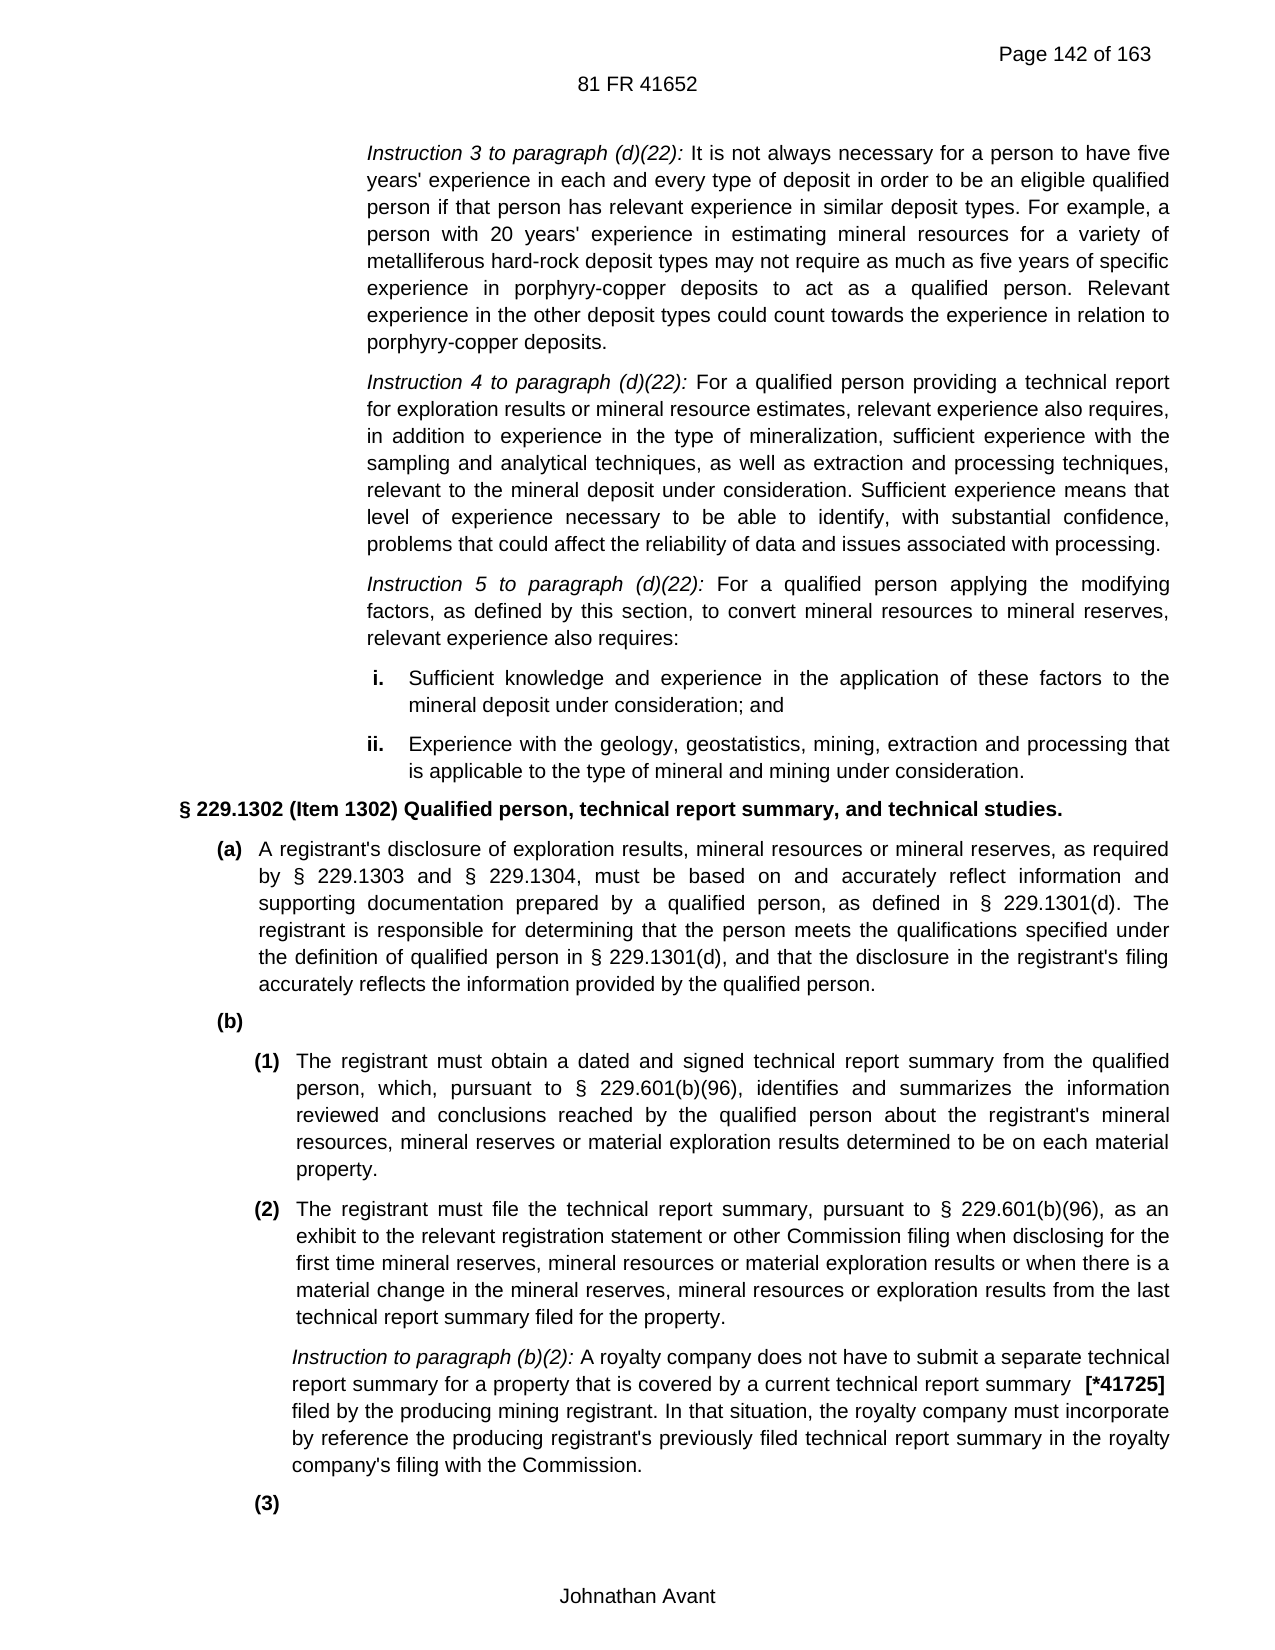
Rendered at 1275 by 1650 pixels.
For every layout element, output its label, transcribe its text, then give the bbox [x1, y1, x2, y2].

list ed person, technical report summary, and technical studies. [179, 796, 1171, 821]
list The registrant must file the technical report summary, pursuant to § 229.601(b)(96), as an exhibit to the relevant registration statement or other Commission filing when disclosing for the first time mineral reserves, mineral resources or material exploration results or when there is a material change in the mineral reserves, mineral resources or exploration results from the last technical report summary filed for the property. [254, 1194, 1171, 1329]
text Instruction 4 to paragraph (d)(22): For a qualified person providing a technical report for exploration results or mineral resource estimates, relevant experience also requires, in addition to experience in the type of mineralization, sufficient experience with the sampling and analytical techniques, as well as extraction and processing techniques, relevant to the mineral deposit under consideration. Sufficient experience means that level of experience necessary to be able to identify, with substantial confidence, problems that could affect the reliability of data and issues associated with processing. [367, 367, 1171, 556]
list A registrant's disclosure of exploration results, mineral resources or mineral reserves, as required by § 229.1303 and § 229.1304, must be based on and accurately reflect information and supporting documentation prepared by a qualified person, as defined in § 229.1301(d). The registrant is responsible for determining that the person meets the qualifications specified under the definition of qualified person in § 229.1301(d), and that the disclosure in the registrant's filing accurately reflects the information provided by the qualified person. [217, 833, 1171, 996]
text Instruction 3 to paragraph (d)(22): It is not always necessary for a person to have five years' experience in each and every type of deposit in order to be an eligible qualified person if that person has relevant experience in similar deposit types. For example, a person with 20 years' experience in estimating mineral resources for a variety of metalliferous hard-rock deposit types may not require as much as five years of specific experience in porphyry-copper deposits to act as a qualified person. Relevant experience in the other deposit types could count towards the experience in relation to porphyry-copper deposits. [367, 137, 1171, 354]
list Sufficient knowledge and experience in the application of these factors to the mineral deposit under consideration; and [367, 662, 1171, 717]
list Experience with the geology, geostatistics, mining, extraction and processing that is applicable to the type of mineral and mining under consideration. [367, 729, 1171, 783]
text Instruction 5 to paragraph (d)(22): For a qualified person applying the modifying factors, as defined by this section, to convert mineral resources to mineral reserves, relevant experience also requires: [367, 569, 1171, 650]
list The registrant must obtain a dated and signed technical report summary from the qualified person, which, pursuant to § 229.601(b)(96), identifies and summarizes the information reviewed and conclusions reached by the qualified person about the registrant's mineral resources, mineral reserves or material exploration results determined to be on each material property. [254, 1046, 1171, 1181]
text Instruction to paragraph (b)(2): A royalty company does not have to submit a separate technical report summary for a property that is covered by a current technical report summary [*41725] filed by the producing mining registrant. In that situation, the royalty company must incorporate by reference the producing registrant's previously filed technical report summary in the royalty company's filing with the Commission. [292, 1342, 1171, 1477]
